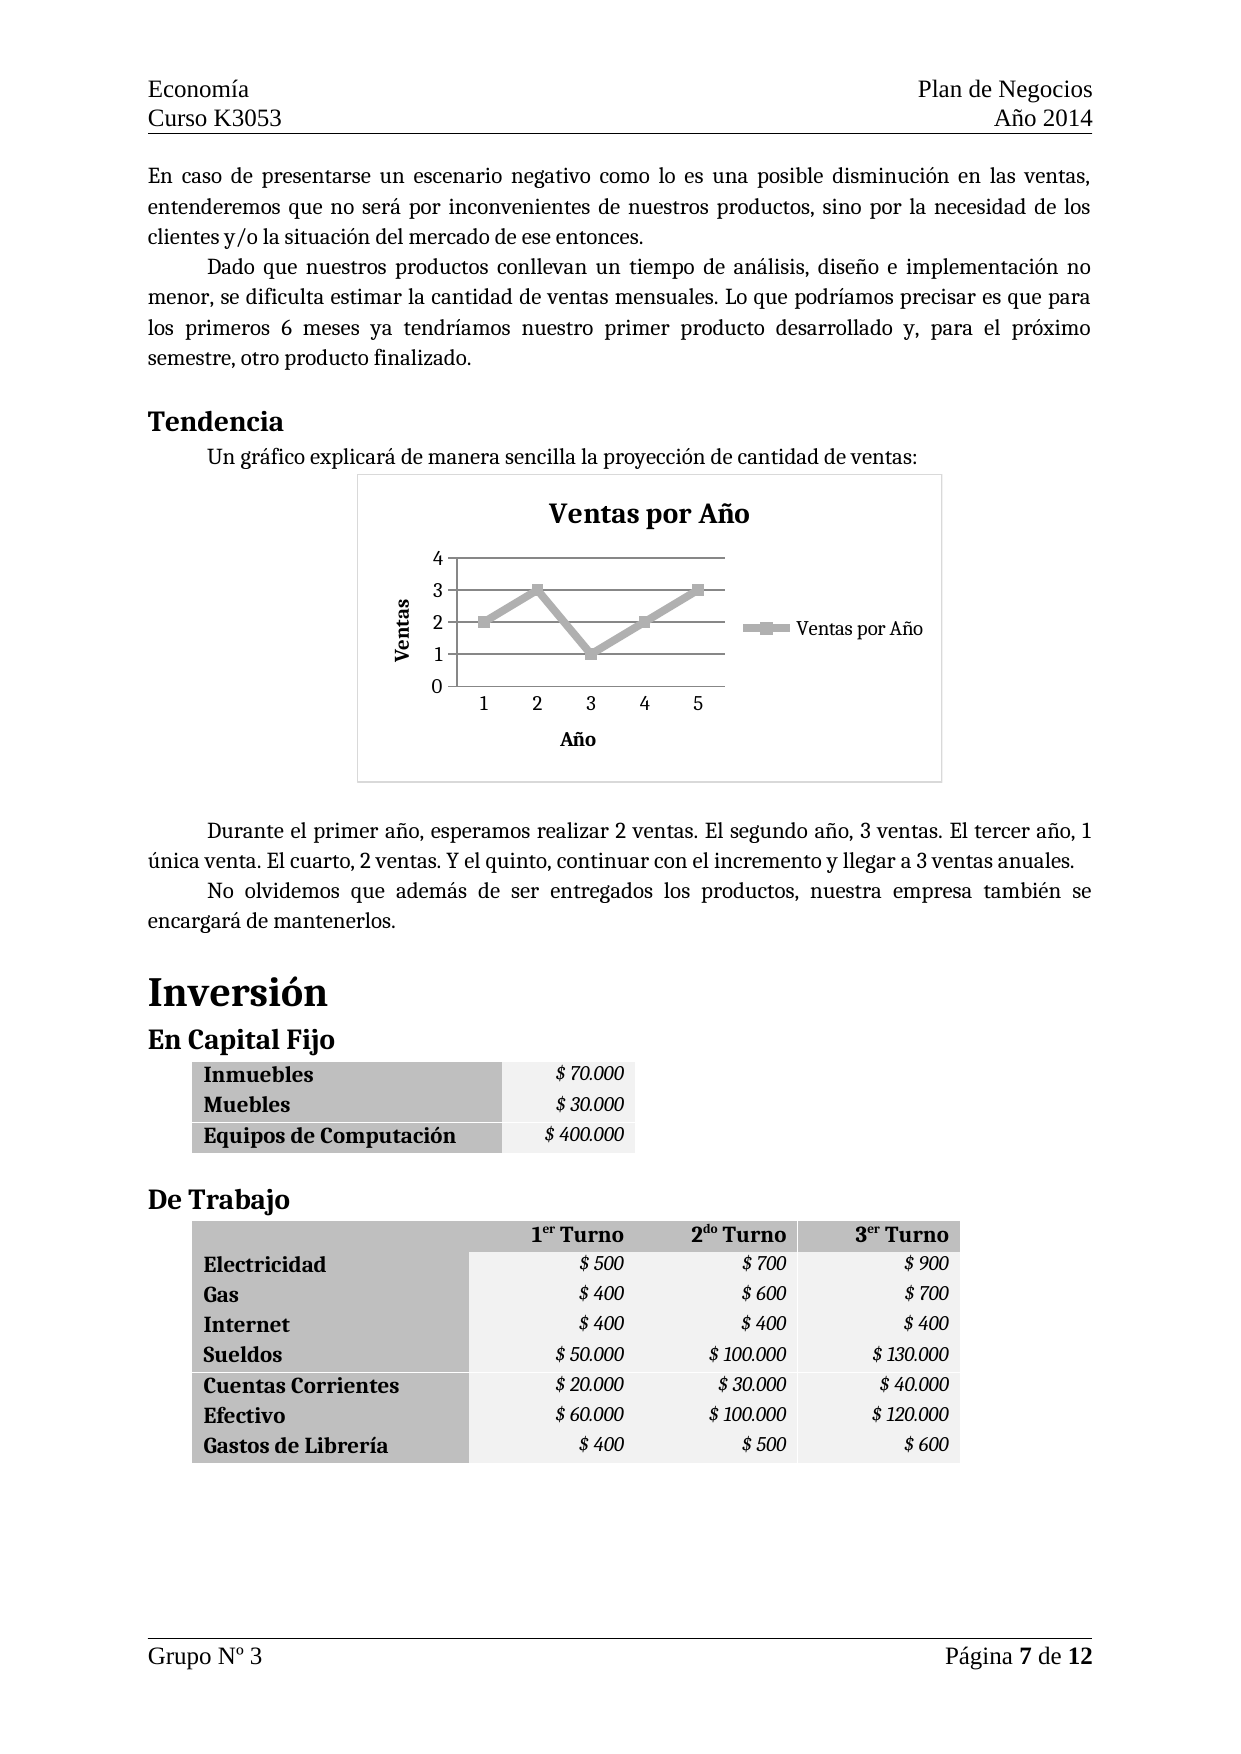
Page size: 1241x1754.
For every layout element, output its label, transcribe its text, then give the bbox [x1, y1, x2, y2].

table_cell Internet [192, 1312, 469, 1342]
text No olvidemos que además de ser entregados los productos, nuestra empresa también se encargará de mantenerlos. [148, 878, 1092, 934]
table_cell $ 400 [469, 1433, 635, 1463]
table_cell $ 700 [798, 1282, 960, 1312]
table_cell $ 100.000 [635, 1342, 797, 1372]
text De Trabajo [148, 1183, 1092, 1216]
table_cell Equipos de Computación [192, 1123, 502, 1153]
table_cell Sueldos [192, 1342, 469, 1372]
text Inversión [148, 968, 1092, 1016]
table_cell $ 700 [635, 1252, 797, 1282]
table_cell $ 400.000 [502, 1123, 635, 1153]
table_header Inmuebles [192, 1062, 502, 1092]
text Dado que nuestros productos conllevan un tiempo de análisis, diseño e implementación no menor, se dificulta estimar la cantidad de ventas mensuales. Lo que podríamos precisar es que para los primeros 6 meses ya tendríamos nuestro primer producto desarrollado y, para el próximo semestre, otro producto finalizado. [148, 254, 1092, 371]
table_cell Efectivo [192, 1403, 469, 1433]
table_cell $ 130.000 [798, 1342, 960, 1372]
text Tendencia [148, 405, 1092, 438]
table_cell $ 400 [798, 1312, 960, 1342]
table_header $ 70.000 [502, 1062, 635, 1092]
table_cell $ 120.000 [798, 1403, 960, 1433]
table_cell Gastos de Librería [192, 1433, 469, 1463]
table_header [192, 1221, 469, 1252]
table_cell $ 40.000 [798, 1373, 960, 1403]
table_cell $ 30.000 [502, 1092, 635, 1122]
table_cell $ 400 [469, 1312, 635, 1342]
table_cell $ 30.000 [635, 1373, 797, 1403]
table_cell $ 20.000 [469, 1373, 635, 1403]
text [148, 163, 1092, 250]
table_cell $ 50.000 [469, 1342, 635, 1372]
table_header 2do Turno [635, 1221, 797, 1252]
table_cell $ 500 [469, 1252, 635, 1282]
text En Capital Fijo [148, 1023, 1092, 1057]
table_cell $ 600 [798, 1433, 960, 1463]
table_cell $ 400 [635, 1312, 797, 1342]
table_cell $ 500 [635, 1433, 797, 1463]
text Un gráfico explicará de manera sencilla la proyección de cantidad de ventas: [148, 443, 1092, 470]
text Durante el primer año, esperamos realizar 2 ventas. El segundo año, 3 ventas. El tercer año, 1 única venta. El cuarto, 2 ventas. Y el quinto, continuar con el incremento y llegar a 3 ventas anuales. [148, 817, 1092, 874]
table_header 1er Turno [469, 1221, 635, 1252]
table_cell $ 100.000 [635, 1403, 797, 1433]
table_cell Gas [192, 1282, 469, 1312]
table_header 3er Turno [798, 1221, 960, 1252]
table_cell Muebles [192, 1092, 502, 1122]
table_cell $ 400 [469, 1282, 635, 1312]
table_cell $ 900 [798, 1252, 960, 1282]
table_cell $ 600 [635, 1282, 797, 1312]
table_cell Cuentas Corrientes [192, 1373, 469, 1403]
table_cell Electricidad [192, 1252, 469, 1282]
table_cell $ 60.000 [469, 1403, 635, 1433]
